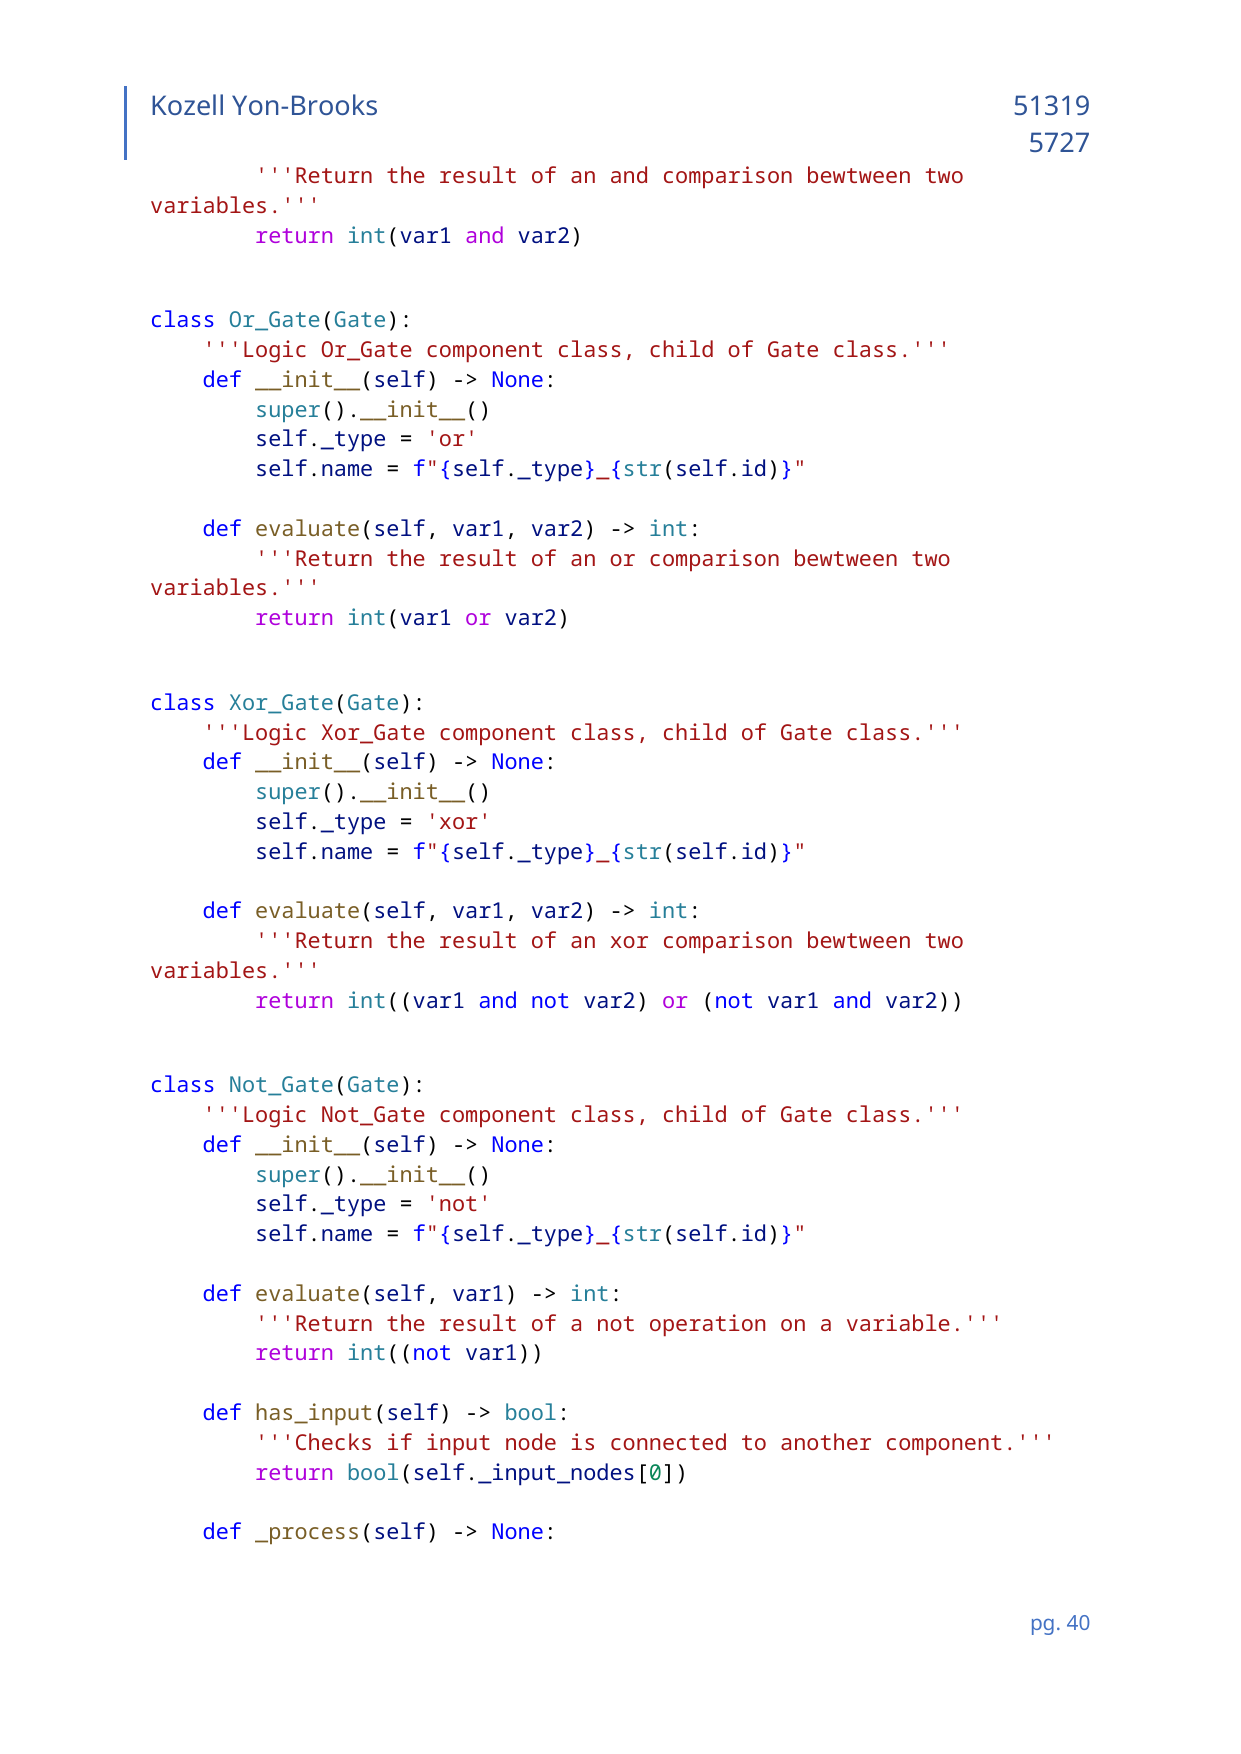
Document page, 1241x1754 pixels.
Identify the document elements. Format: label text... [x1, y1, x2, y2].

text '''Return the result of an or comparison bewtween two variables.''' [150, 542, 1090, 602]
text self.name = f"{self._type}_{str(self.id)}" [150, 453, 1090, 483]
text def __init__(self) -> None: [150, 746, 1090, 776]
text def evaluate(self, var1) -> int: [150, 1278, 1090, 1307]
text super().__init__() [150, 393, 1090, 423]
text return int((not var1)) [150, 1337, 1090, 1367]
text self._type = 'not' [150, 1188, 1090, 1218]
text self.name = f"{self._type}_{str(self.id)}" [150, 1218, 1090, 1248]
text '''Return the result of an xor comparison bewtween two variables.''' [150, 925, 1090, 984]
text def __init__(self) -> None: [150, 364, 1090, 393]
text def _process(self) -> None: [150, 1516, 1090, 1546]
text self._type = 'or' [150, 423, 1090, 453]
text class Xor_Gate(Gate): [150, 687, 1090, 716]
text def evaluate(self, var1, var2) -> int: [150, 513, 1090, 542]
text def has_input(self) -> bool: [150, 1397, 1090, 1427]
text return bool(self._input_nodes[0]) [150, 1456, 1090, 1486]
text return int(var1 and var2) [150, 219, 1090, 249]
text self._type = 'xor' [150, 806, 1090, 836]
text return int(var1 or var2) [150, 602, 1090, 632]
text def evaluate(self, var1, var2) -> int: [150, 895, 1090, 925]
text class Or_Gate(Gate): [150, 304, 1090, 334]
text '''Return the result of a not operation on a variable.''' [150, 1307, 1090, 1337]
text class Not_Gate(Gate): [150, 1069, 1090, 1099]
text '''Return the result of an and comparison bewtween two variables.''' [150, 160, 1090, 219]
text self.name = f"{self._type}_{str(self.id)}" [150, 836, 1090, 865]
text super().__init__() [150, 1158, 1090, 1188]
text def __init__(self) -> None: [150, 1129, 1090, 1158]
text return int((var1 and not var2) or (not var1 and var2)) [150, 984, 1090, 1014]
text '''Logic Xor_Gate component class, child of Gate class.''' [150, 716, 1090, 746]
text '''Logic Or_Gate component class, child of Gate class.''' [150, 334, 1090, 364]
text '''Checks if input node is connected to another component.''' [150, 1427, 1090, 1456]
text '''Logic Not_Gate component class, child of Gate class.''' [150, 1099, 1090, 1129]
text super().__init__() [150, 776, 1090, 806]
